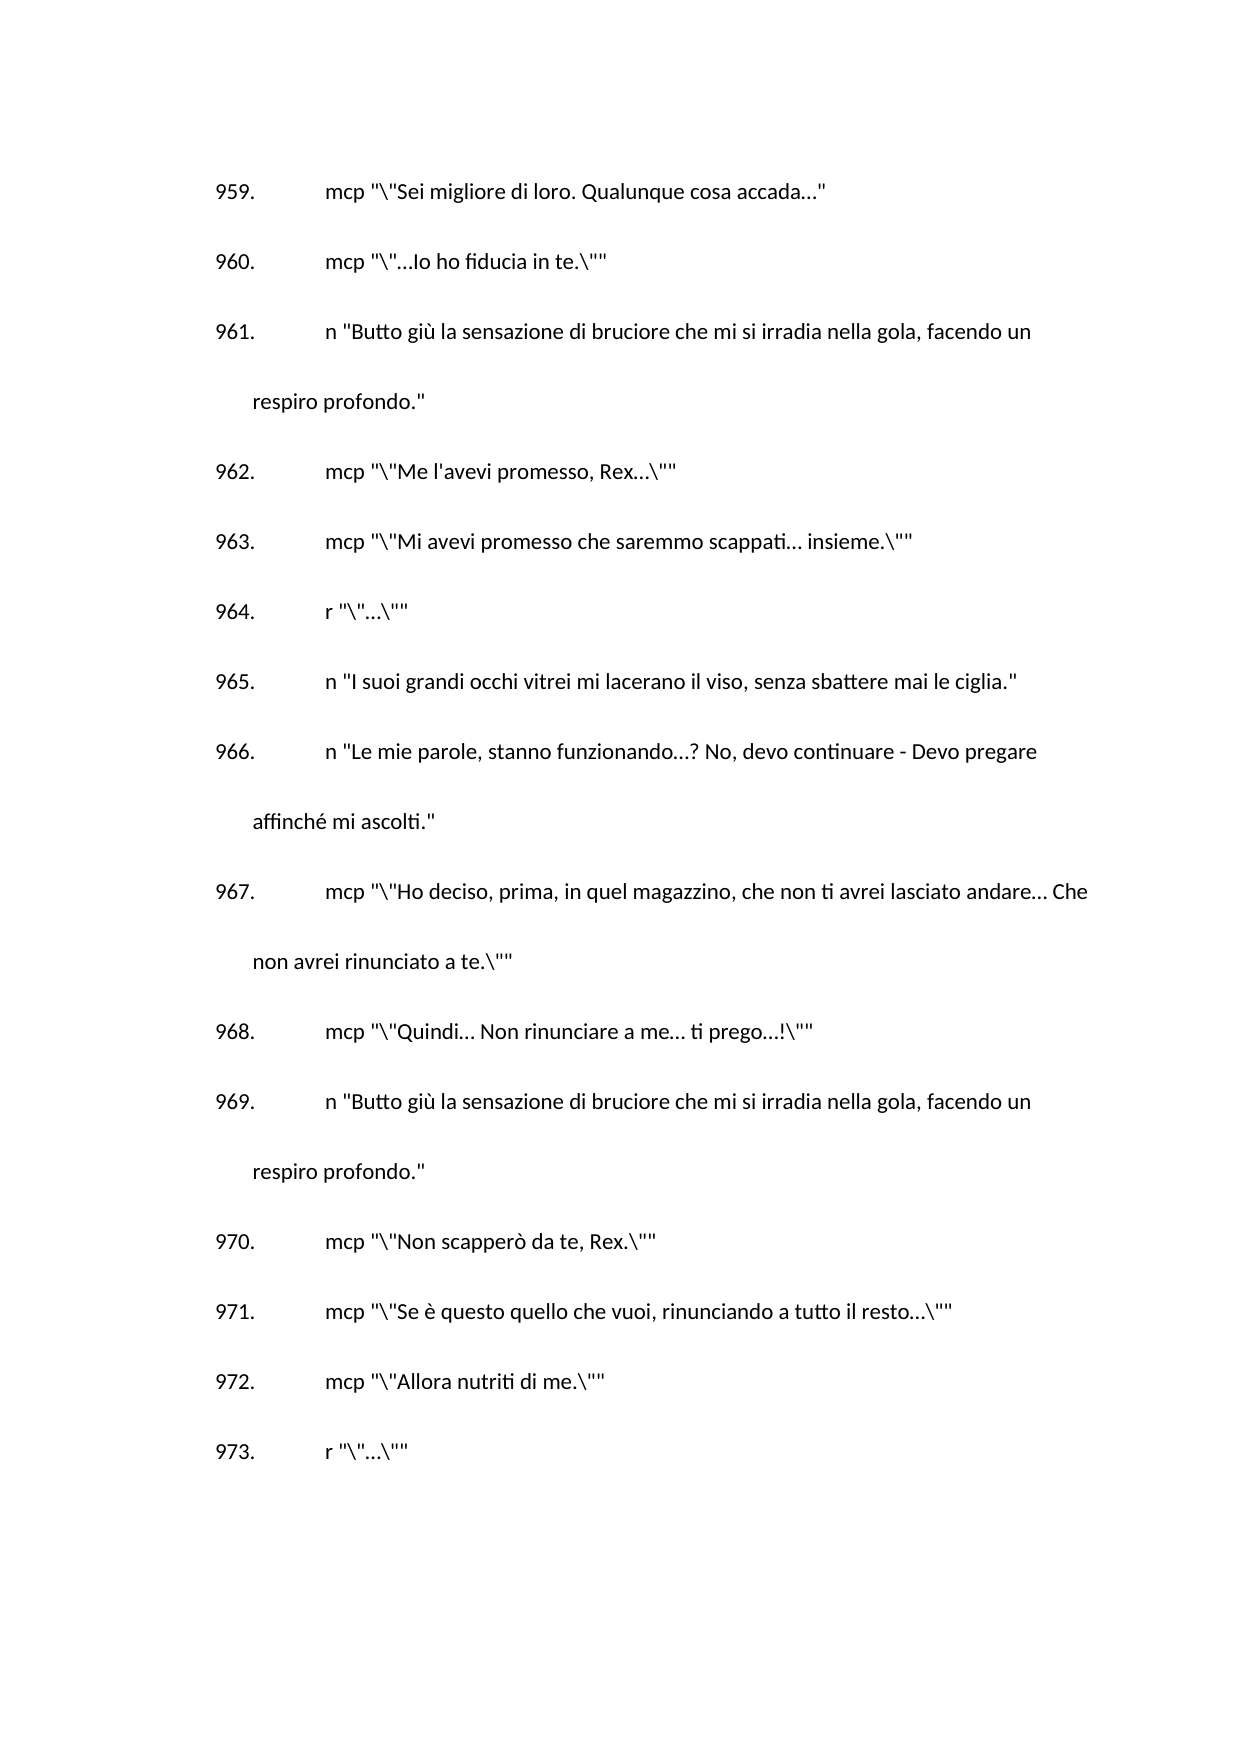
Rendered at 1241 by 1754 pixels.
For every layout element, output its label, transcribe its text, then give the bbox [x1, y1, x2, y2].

list mcp "\"Mi avevi promesso che saremmo scappati… insieme.\"" [215, 527, 1092, 555]
list mcp "\"Quindi… Non rinunciare a me… ti prego…!\"" [215, 1017, 1092, 1045]
list r "\"…\"" [215, 597, 1092, 625]
list n "Butto giù la sensazione di bruciore che mi si irradia nella gola, facendo un respiro profondo." [215, 317, 1092, 415]
list n "I suoi grandi occhi vitrei mi lacerano il viso, senza sbattere mai le ciglia." [215, 667, 1092, 695]
list mcp "\"Ho deciso, prima, in quel magazzino, che non ti avrei lasciato andare… Che non avrei rinunciato a te.\"" [215, 877, 1092, 975]
list mcp "\"Allora nutriti di me.\"" [215, 1367, 1092, 1395]
list mcp "\"Sei migliore di loro. Qualunque cosa accada…" [215, 177, 1092, 205]
list r "\"…\"" [215, 1437, 1092, 1465]
list n "Butto giù la sensazione di bruciore che mi si irradia nella gola, facendo un respiro profondo." [215, 1087, 1092, 1185]
list n "Le mie parole, stanno funzionando…? No, devo continuare - Devo pregare affinché mi ascolti." [215, 737, 1092, 835]
list mcp "\"…Io ho fiducia in te.\"" [215, 247, 1092, 275]
list mcp "\"Me l'avevi promesso, Rex…\"" [215, 457, 1092, 485]
list mcp "\"Non scapperò da te, Rex.\"" [215, 1227, 1092, 1255]
list mcp "\"Se è questo quello che vuoi, rinunciando a tutto il resto…\"" [215, 1297, 1092, 1325]
